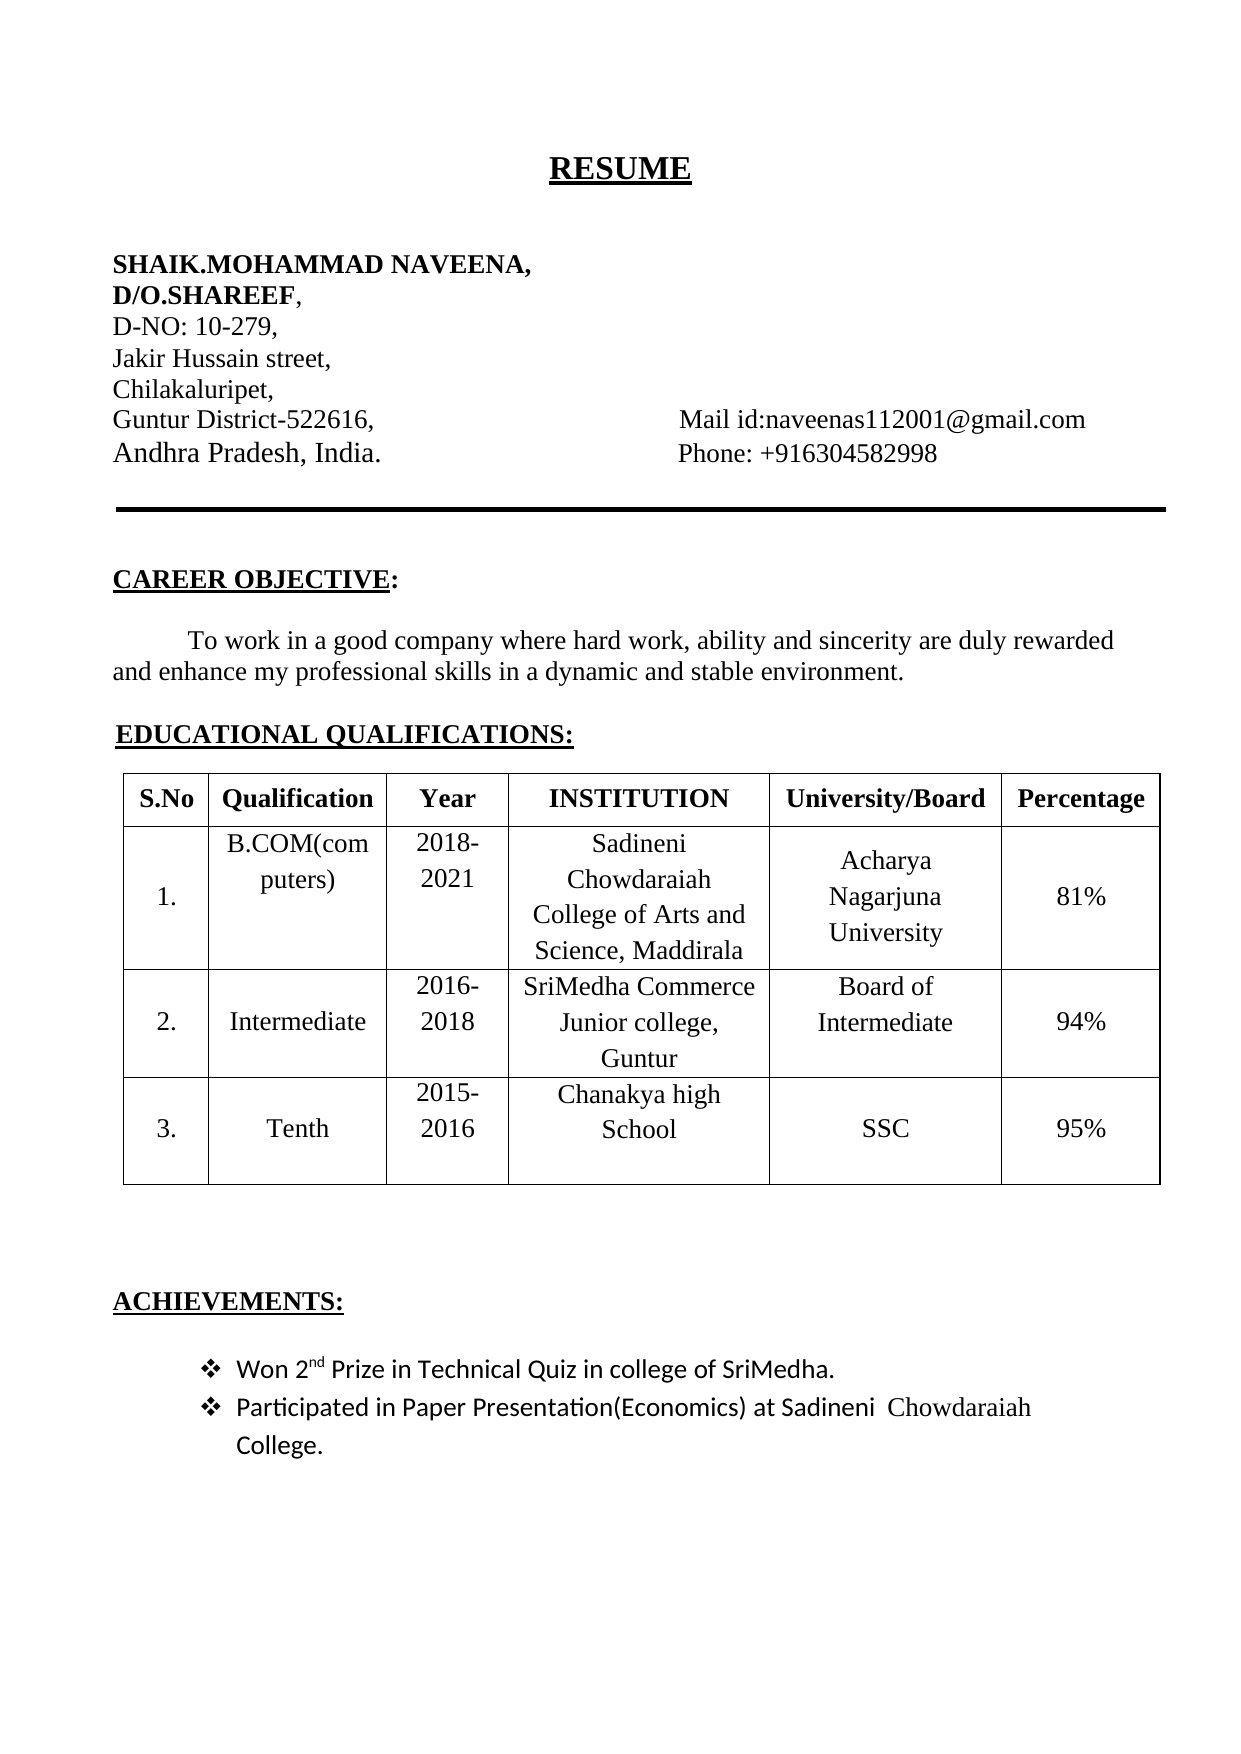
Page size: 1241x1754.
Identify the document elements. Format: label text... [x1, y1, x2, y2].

table_header Year [387, 774, 508, 826]
table_cell SSC [770, 1078, 1001, 1184]
subtitle SHAIK.MOHAMMAD NAVEENA, D/O.SHAREEF, [112, 249, 533, 311]
subtitle EDUCATIONAL QUALIFICATIONS: [115, 719, 1173, 750]
text To work in a good company where hard work, ability and sincerity are duly rewarded and enhance my professional skills in a dynamic and stable environment. [112, 624, 1117, 687]
table_cell 2015- 2016 [387, 1078, 508, 1184]
table_header S.No [124, 774, 208, 826]
table_header INSTITUTION [509, 774, 769, 826]
table_cell 81% [1002, 827, 1159, 969]
subtitle CAREER OBJECTIVE: [112, 563, 1173, 594]
text ACHIEVEMENTS: [112, 1285, 1173, 1317]
title RESUME [547, 148, 693, 186]
table_cell Acharya Nagarjuna University [770, 827, 1001, 969]
table_cell Tenth [209, 1078, 386, 1184]
list Won 2nd Prize in Technical Quiz in college of SriMedha. [198, 1352, 1173, 1385]
text Jakir Hussain street, Chilakaluripet, [112, 342, 333, 404]
table_header Qualification [209, 774, 386, 826]
table_cell 94% [1002, 970, 1159, 1077]
table_cell Sadineni Chowdaraiah College of Arts and Science, Maddirala [509, 827, 769, 969]
table_header Percentage [1002, 774, 1159, 826]
table_cell SriMedha Commerce Junior college, Guntur [509, 970, 769, 1077]
text College. [236, 1428, 1173, 1461]
table_cell Chanakya high School [509, 1078, 769, 1184]
table_cell 95% [1002, 1078, 1159, 1184]
text D-NO: 10-279, [112, 311, 1173, 342]
table_cell Board of Intermediate [770, 970, 1001, 1077]
table_cell 2018- 2021 [387, 827, 508, 969]
table_cell 2. [124, 970, 208, 1077]
table_cell 1. [124, 827, 208, 969]
table_cell Intermediate [209, 970, 386, 1077]
text Andhra Pradesh, India. Phone: +916304582998 [112, 435, 1173, 469]
table_cell B.COM(com puters) [209, 827, 386, 969]
list Participated in Paper Presentation(Economics) at Sadineni Chowdaraiah [198, 1390, 1173, 1423]
table_cell 3. [124, 1078, 208, 1184]
text Guntur District-522616, Mail id:naveenas112001@gmail.com [112, 404, 1173, 435]
table_header University/Board [770, 774, 1001, 826]
table_cell 2016- 2018 [387, 970, 508, 1077]
